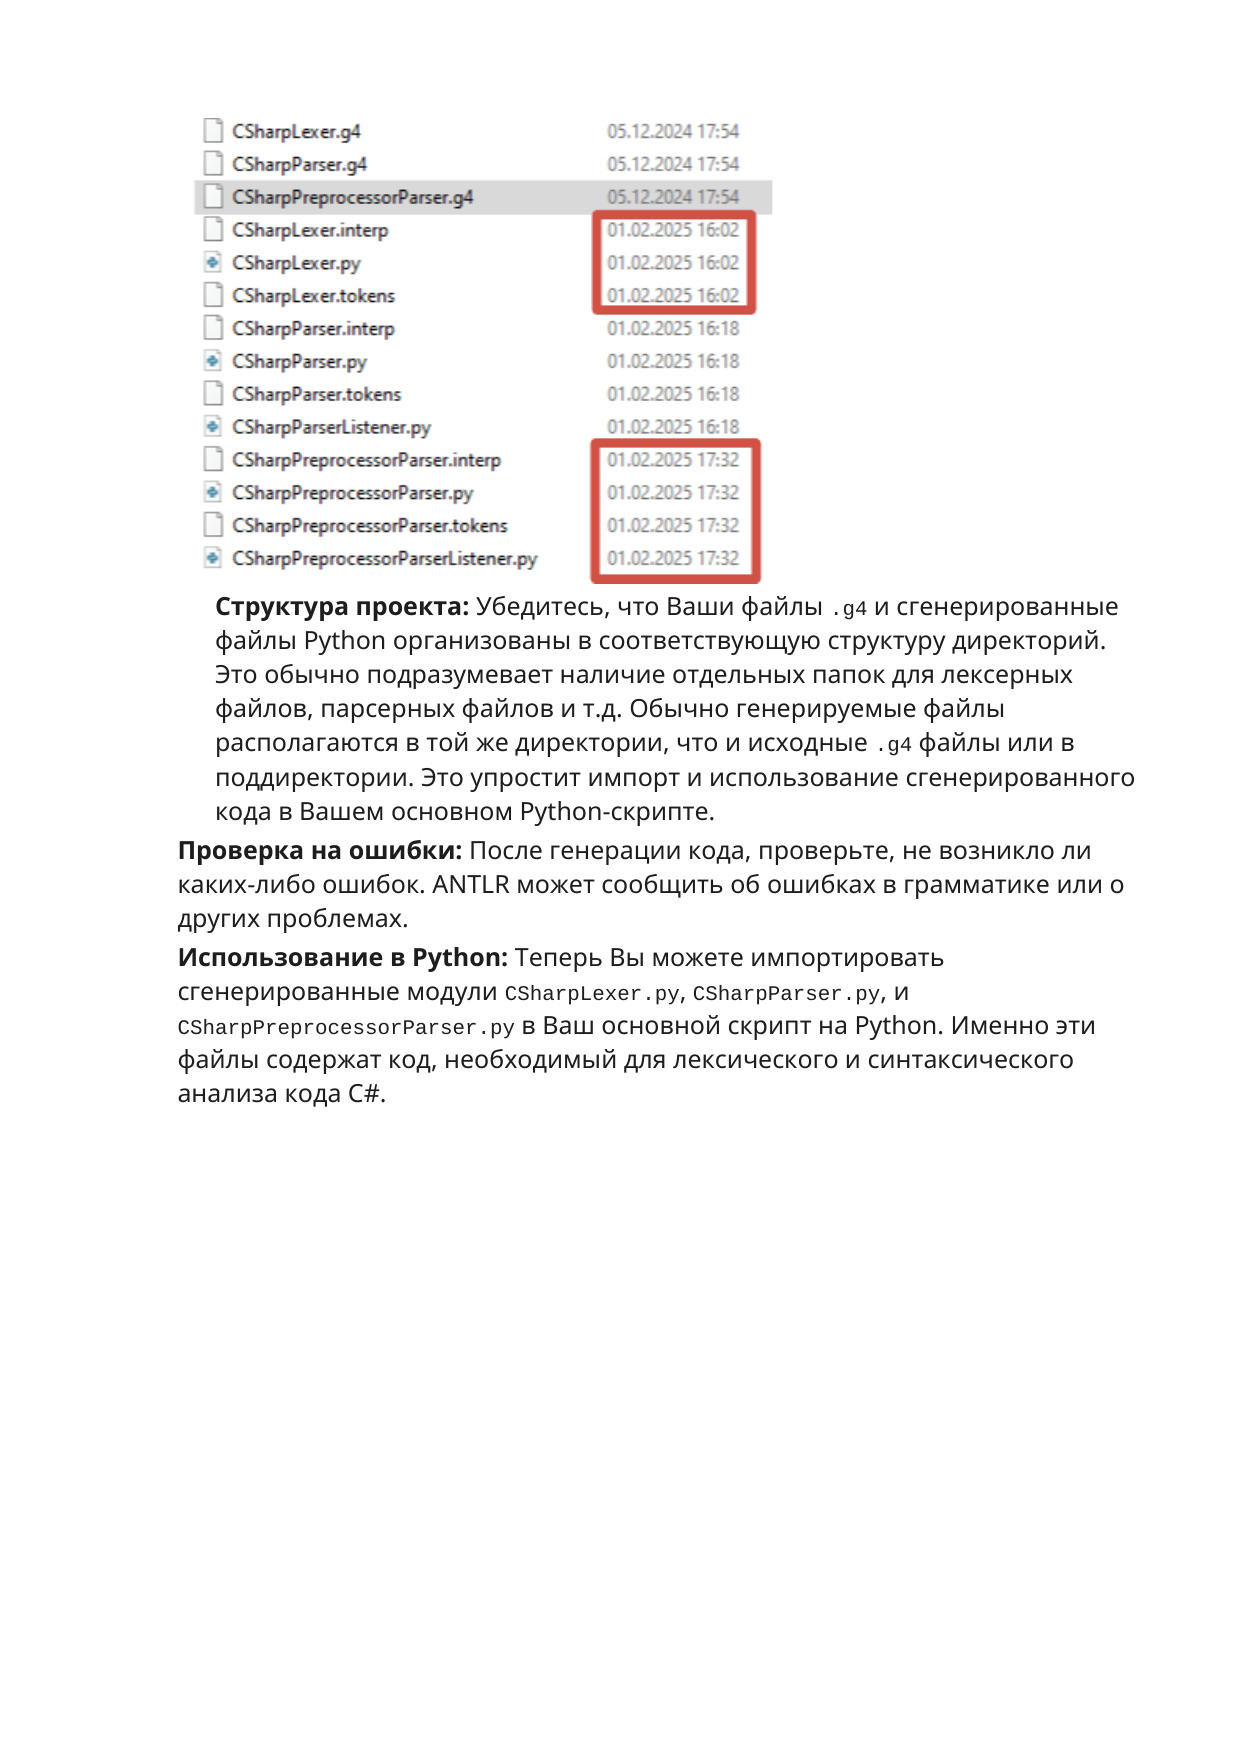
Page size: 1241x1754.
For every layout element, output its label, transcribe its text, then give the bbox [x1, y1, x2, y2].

text Проверка на ошибки: После генерации кода, проверьте, не возникло ли каких-либо ошибок. ANTLR может сообщить об ошибках в грамматике или о других проблемах. [177, 832, 1152, 934]
picture [177, 118, 773, 584]
text Использование в Python: Теперь Вы можете импортировать сгенерированные модули CSharpLexer.py, CSharpParser.py, и CSharpPreprocessorParser.py в Ваш основной скрипт на Python. Именно эти файлы содержат код, необходимый для лексического и синтаксического анализа кода C#. [177, 940, 1152, 1110]
text Структура проекта: Убедитесь, что Ваши файлы .g4 и сгенерированные файлы Python организованы в соответствующую структуру директорий. Это обычно подразумевает наличие отдельных папок для лексерных файлов, парсерных файлов и т.д. Обычно генерируемые файлы располагаются в той же директории, что и исходные .g4 файлы или в поддиректории. Это упростит импорт и использование сгенерированного кода в Вашем основном Python-скрипте. [215, 589, 1152, 827]
